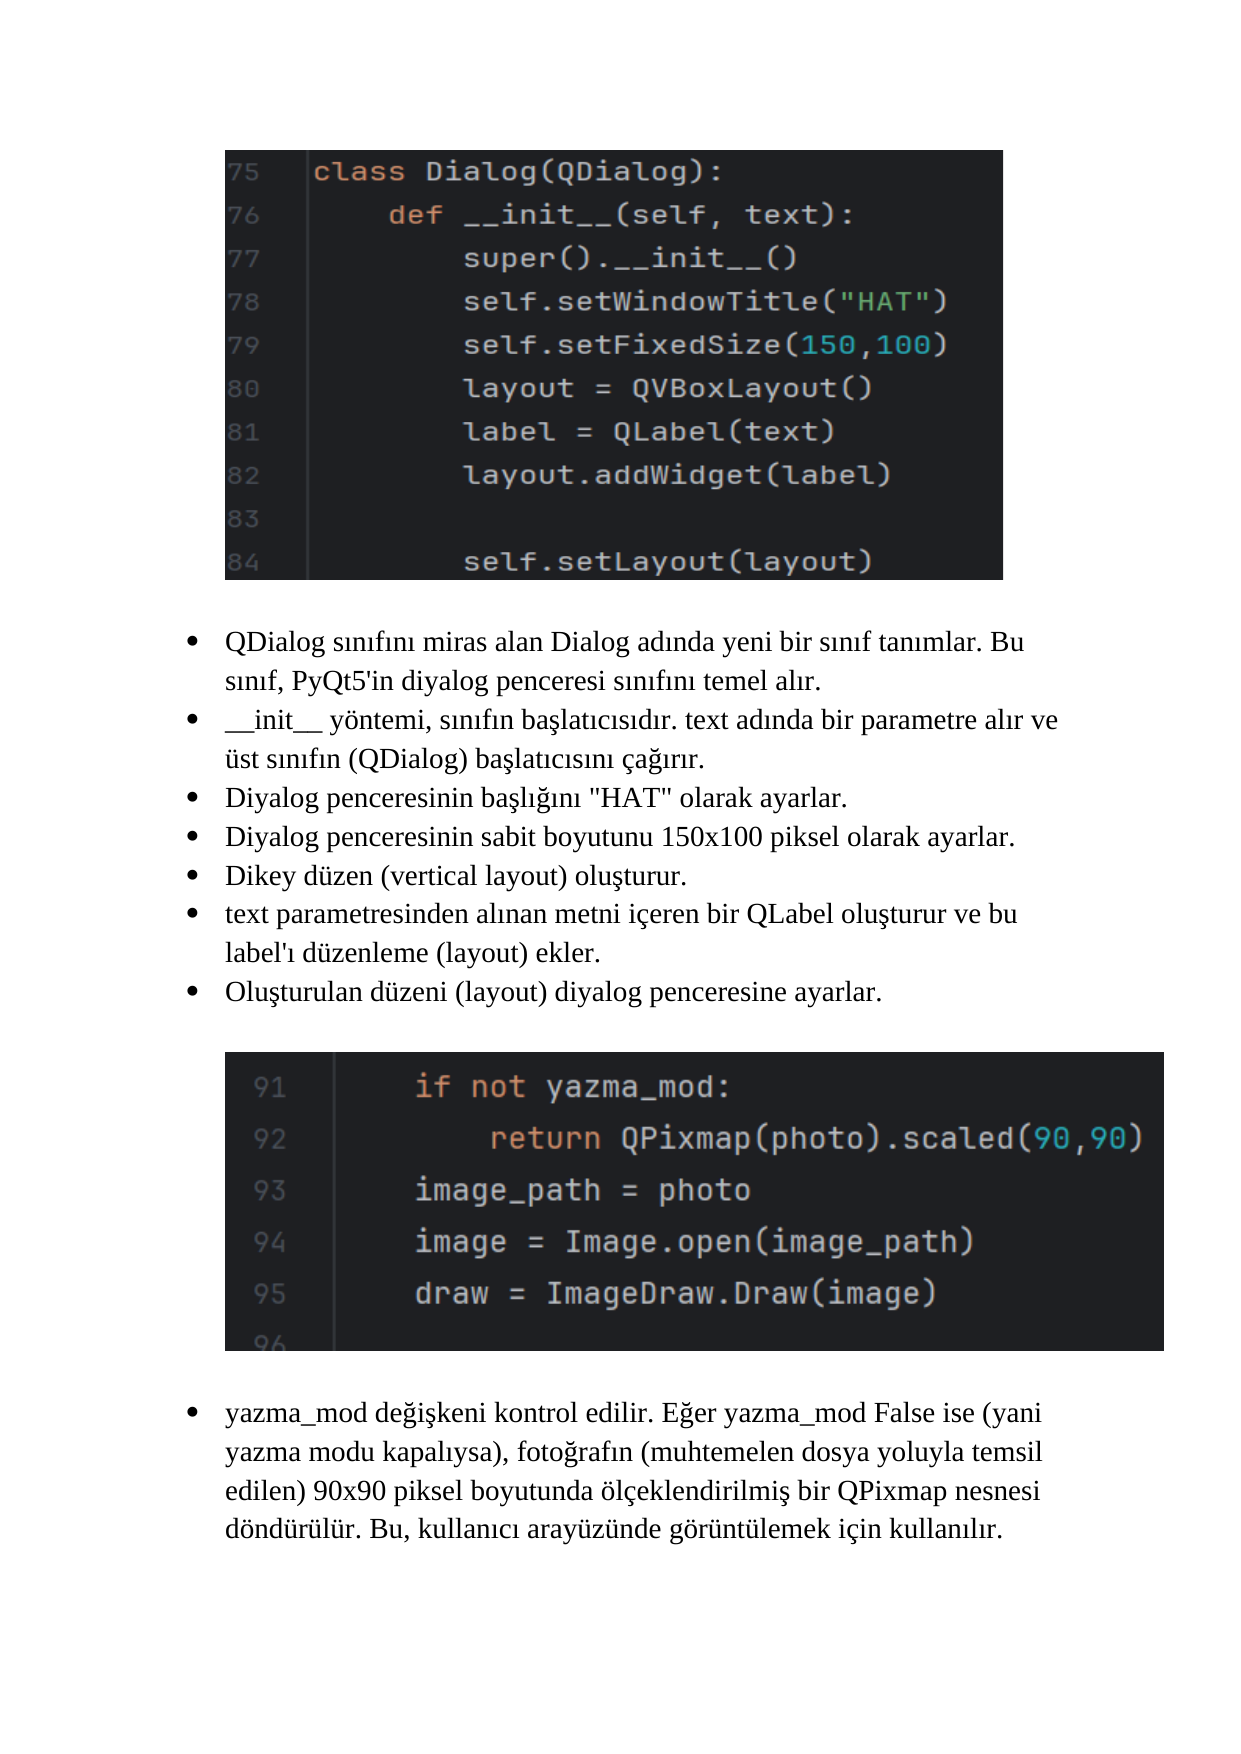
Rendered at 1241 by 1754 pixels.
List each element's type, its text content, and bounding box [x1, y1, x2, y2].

list Diyalog penceresinin sabit boyutunu 150x100 piksel olarak ayarlar. [187, 819, 1090, 852]
list Diyalog penceresinin başlığını "HAT" olarak ayarlar. [187, 780, 1090, 813]
picture [225, 150, 1004, 580]
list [187, 1395, 1090, 1545]
list Dikey düzen (vertical layout) oluşturur. [187, 858, 1090, 891]
list QDialog sınıfını miras alan Dialog adında yeni bir sınıf tanımlar. Bu sınıf, PyQt5'in diyalog penceresi sınıfını temel alır. [187, 624, 1090, 697]
picture [225, 1052, 1164, 1351]
list Oluşturulan düzeni (layout) diyalog penceresine ayarlar. [187, 974, 1090, 1008]
list text parametresinden alınan metni içeren bir QLabel oluşturur ve bu label'ı düzenleme (layout) ekler. [187, 897, 1090, 969]
list __init__ yöntemi, sınıfın başlatıcısıdır. text adında bir parametre alır ve üst sınıfın (QDialog) başlatıcısını çağırır. [187, 702, 1090, 774]
